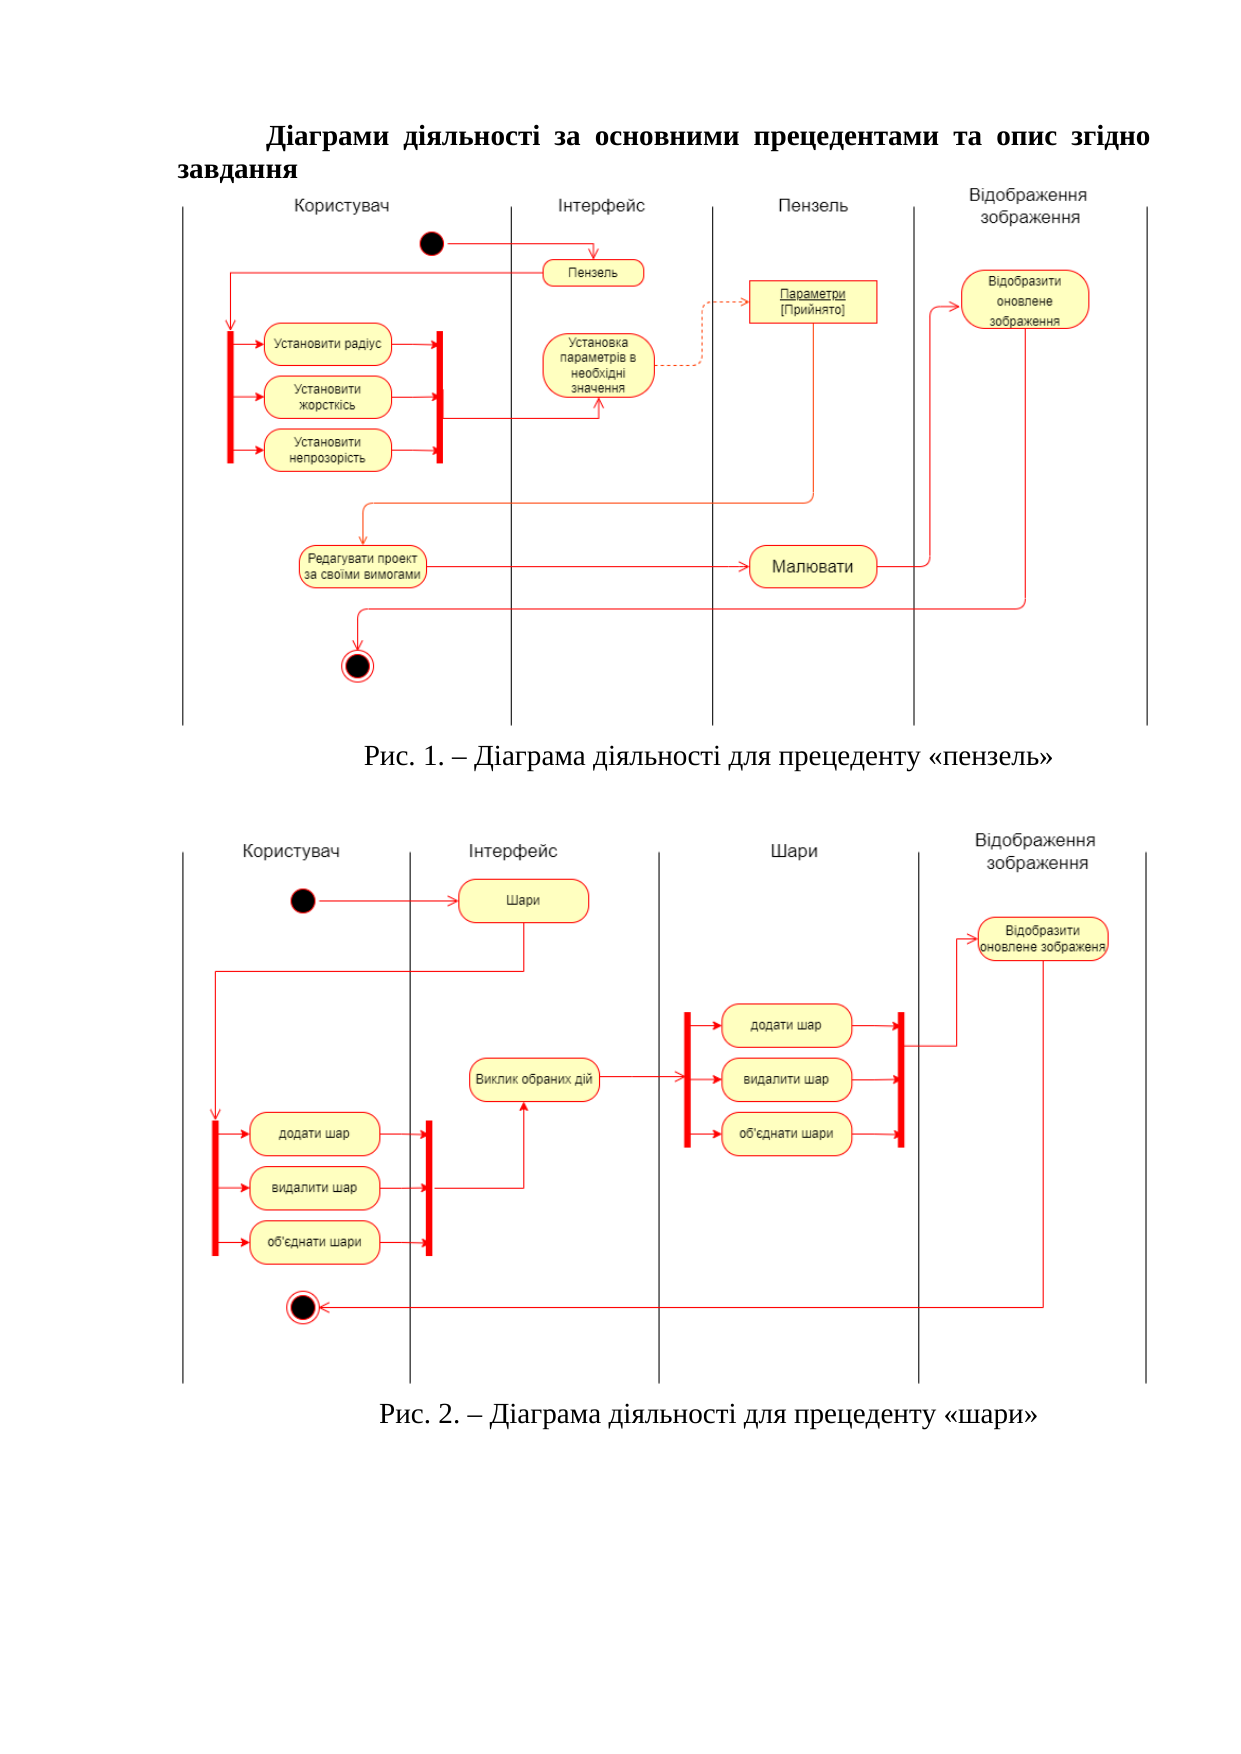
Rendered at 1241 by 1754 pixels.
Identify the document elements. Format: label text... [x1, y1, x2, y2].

picture [177, 185, 1153, 726]
text Рис. 1. – Діаграма діяльності для прецеденту «пензель» [177, 738, 1152, 772]
text Діаграми діяльності за основними прецедентами та опис згідно завдання [177, 118, 1152, 185]
picture [177, 830, 1152, 1384]
text Рис. 2. – Діаграма діяльності для прецеденту «шари» [177, 1396, 1152, 1429]
